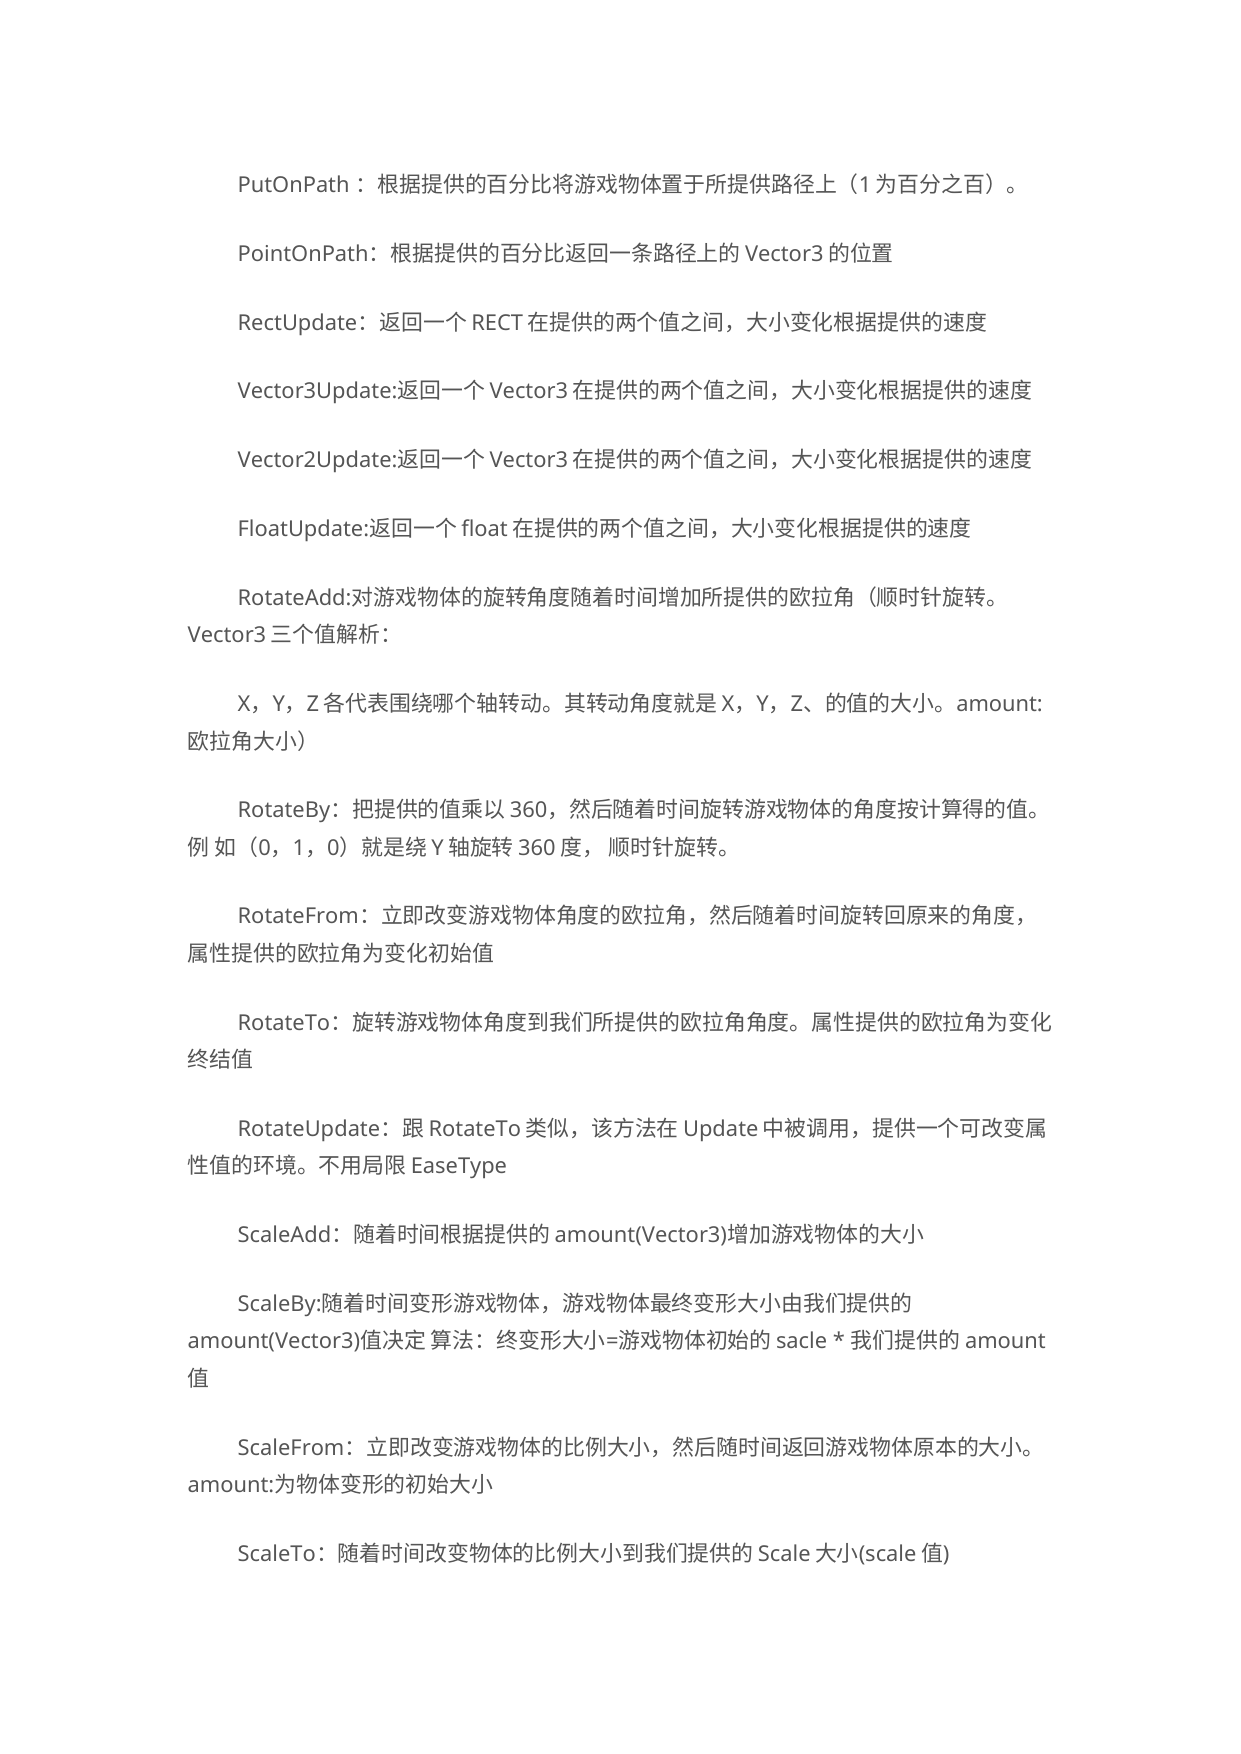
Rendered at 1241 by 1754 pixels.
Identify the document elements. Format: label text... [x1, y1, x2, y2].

text RotateUpdate：跟RotateTo类似，该方法在Update中被调用，提供一个可改变属性值的环境。不用局限EaseType [187, 1108, 1053, 1183]
text RotateBy：把提供的值乘以360，然后随着时间旋转游戏物体的角度按计算得的值。例 如（0，1，0）就是绕Y轴旋转360度， 顺时针旋转。 [187, 789, 1053, 864]
text X，Y，Z各代表围绕哪个轴转动。其转动角度就是X，Y，Z、的值的大小。amount:欧拉角大小） [187, 683, 1053, 758]
text PointOnPath：根据提供的百分比返回一条路径上的Vector3的位置 [187, 233, 1053, 271]
text ScaleFrom：立即改变游戏物体的比例大小，然后随时间返回游戏物体原本的大小。amount:为物体变形的初始大小 [187, 1427, 1053, 1502]
text RotateFrom：立即改变游戏物体角度的欧拉角，然后随着时间旋转回原来的角度，属性提供的欧拉角为变化初始值 [187, 896, 1053, 971]
text ScaleAdd：随着时间根据提供的amount(Vector3)增加游戏物体的大小 [187, 1214, 1053, 1252]
text Vector3Update:返回一个Vector3在提供的两个值之间，大小变化根据提供的速度 [187, 371, 1053, 408]
text PutOnPath ：根据提供的百分比将游戏物体置于所提供路径上（1为百分之百）。 [187, 164, 1053, 202]
text RotateTo：旋转游戏物体角度到我们所提供的欧拉角角度。属性提供的欧拉角为变化终结值 [187, 1002, 1053, 1077]
text ScaleBy:随着时间变形游戏物体，游戏物体最终变形大小由我们提供的amount(Vector3)值决定 算法：终变形大小=游戏物体初始的sacle * 我们提供的 amount值 [187, 1283, 1053, 1396]
text Vector2Update:返回一个Vector3在提供的两个值之间，大小变化根据提供的速度 [187, 439, 1053, 477]
text RectUpdate：返回一个RECT在提供的两个值之间，大小变化根据提供的速度 [187, 302, 1053, 339]
text FloatUpdate:返回一个float在提供的两个值之间，大小变化根据提供的速度 [187, 508, 1053, 546]
text RotateAdd:对游戏物体的旋转角度随着时间增加所提供的欧拉角（顺时针旋转。Vector3三个值解析： [187, 577, 1053, 652]
text ScaleTo：随着时间改变物体的比例大小到我们提供的Scale大小(scale值) [187, 1533, 1053, 1571]
